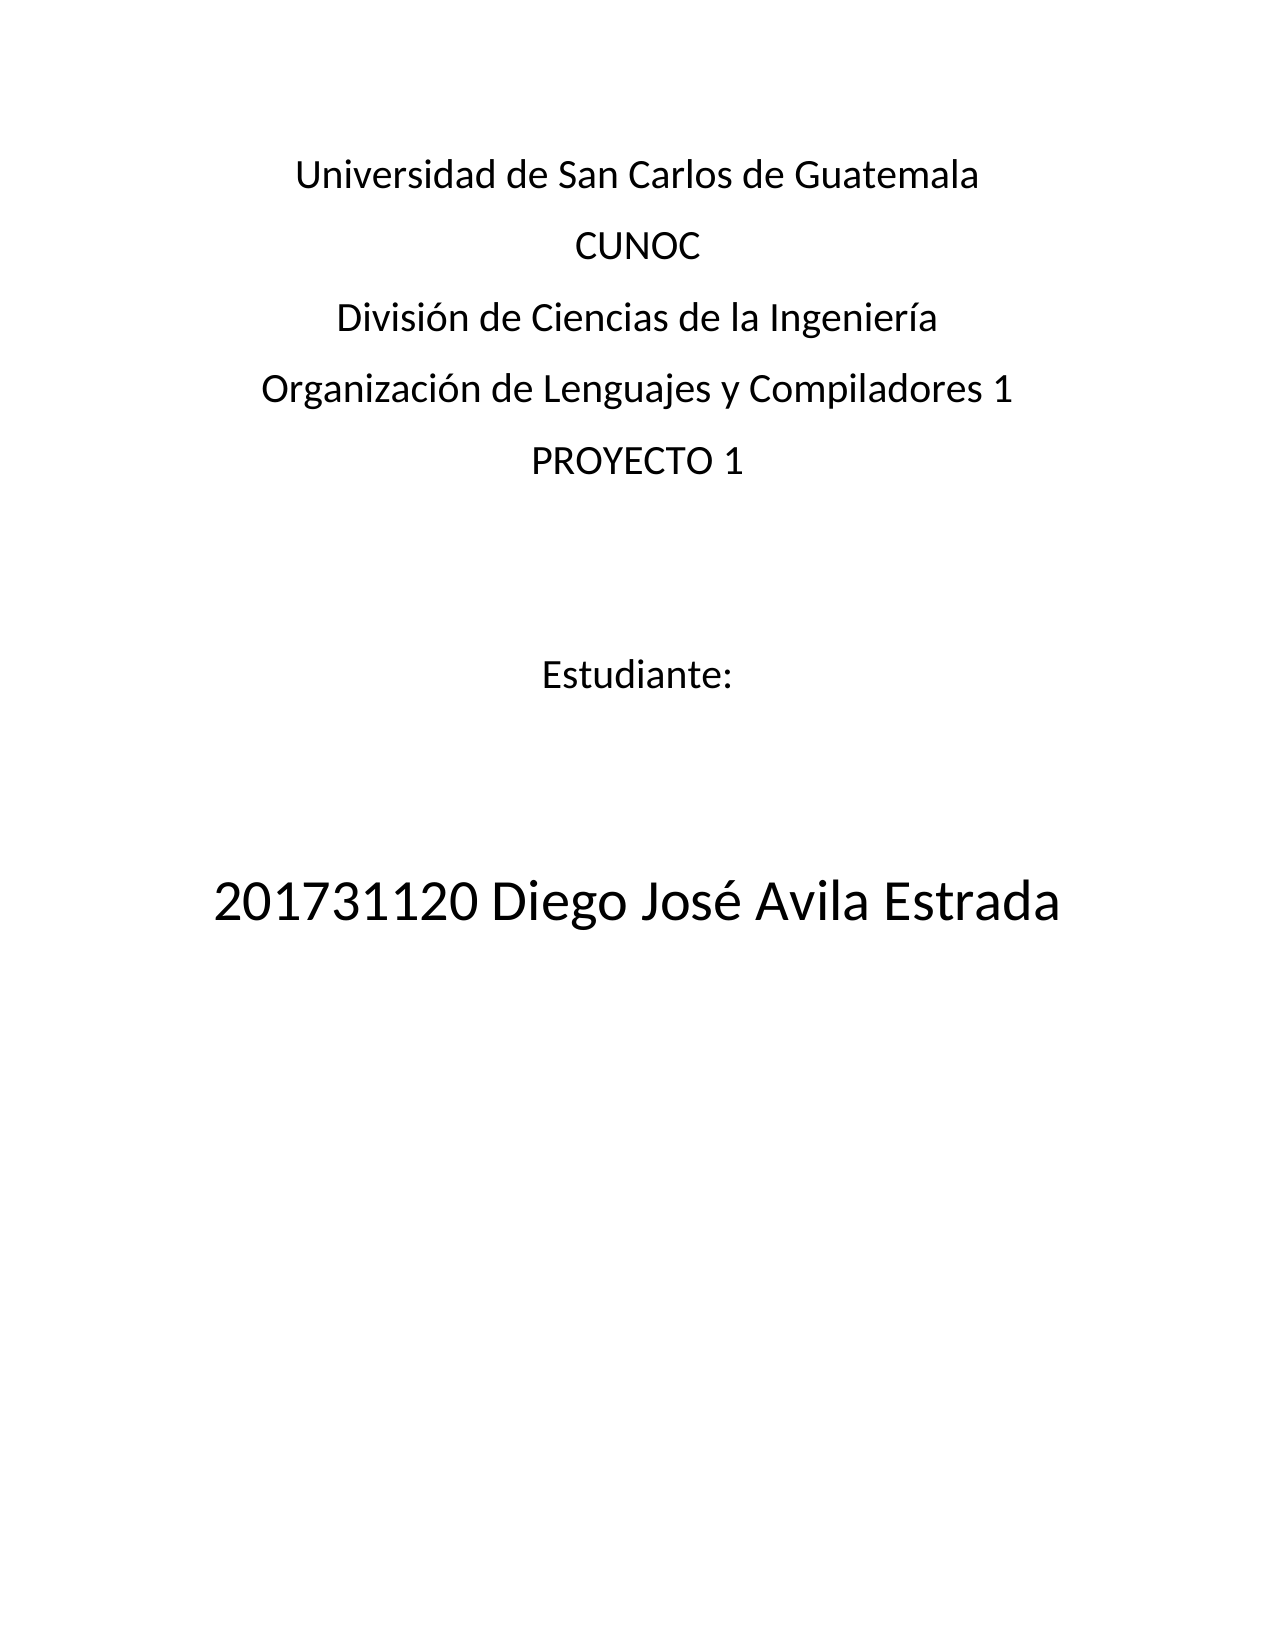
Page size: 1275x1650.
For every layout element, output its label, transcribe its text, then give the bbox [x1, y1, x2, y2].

text 201731120 Diego José Avila Estrada [177, 863, 1098, 934]
text División de Ciencias de la Ingeniería [177, 291, 1098, 342]
text PROYECTO 1 [177, 434, 1098, 485]
text CUNOC [177, 219, 1098, 270]
text Organización de Lenguajes y Compiladores 1 [177, 362, 1098, 413]
text Estudiante: [177, 648, 1098, 699]
text Universidad de San Carlos de Guatemala [177, 148, 1098, 198]
